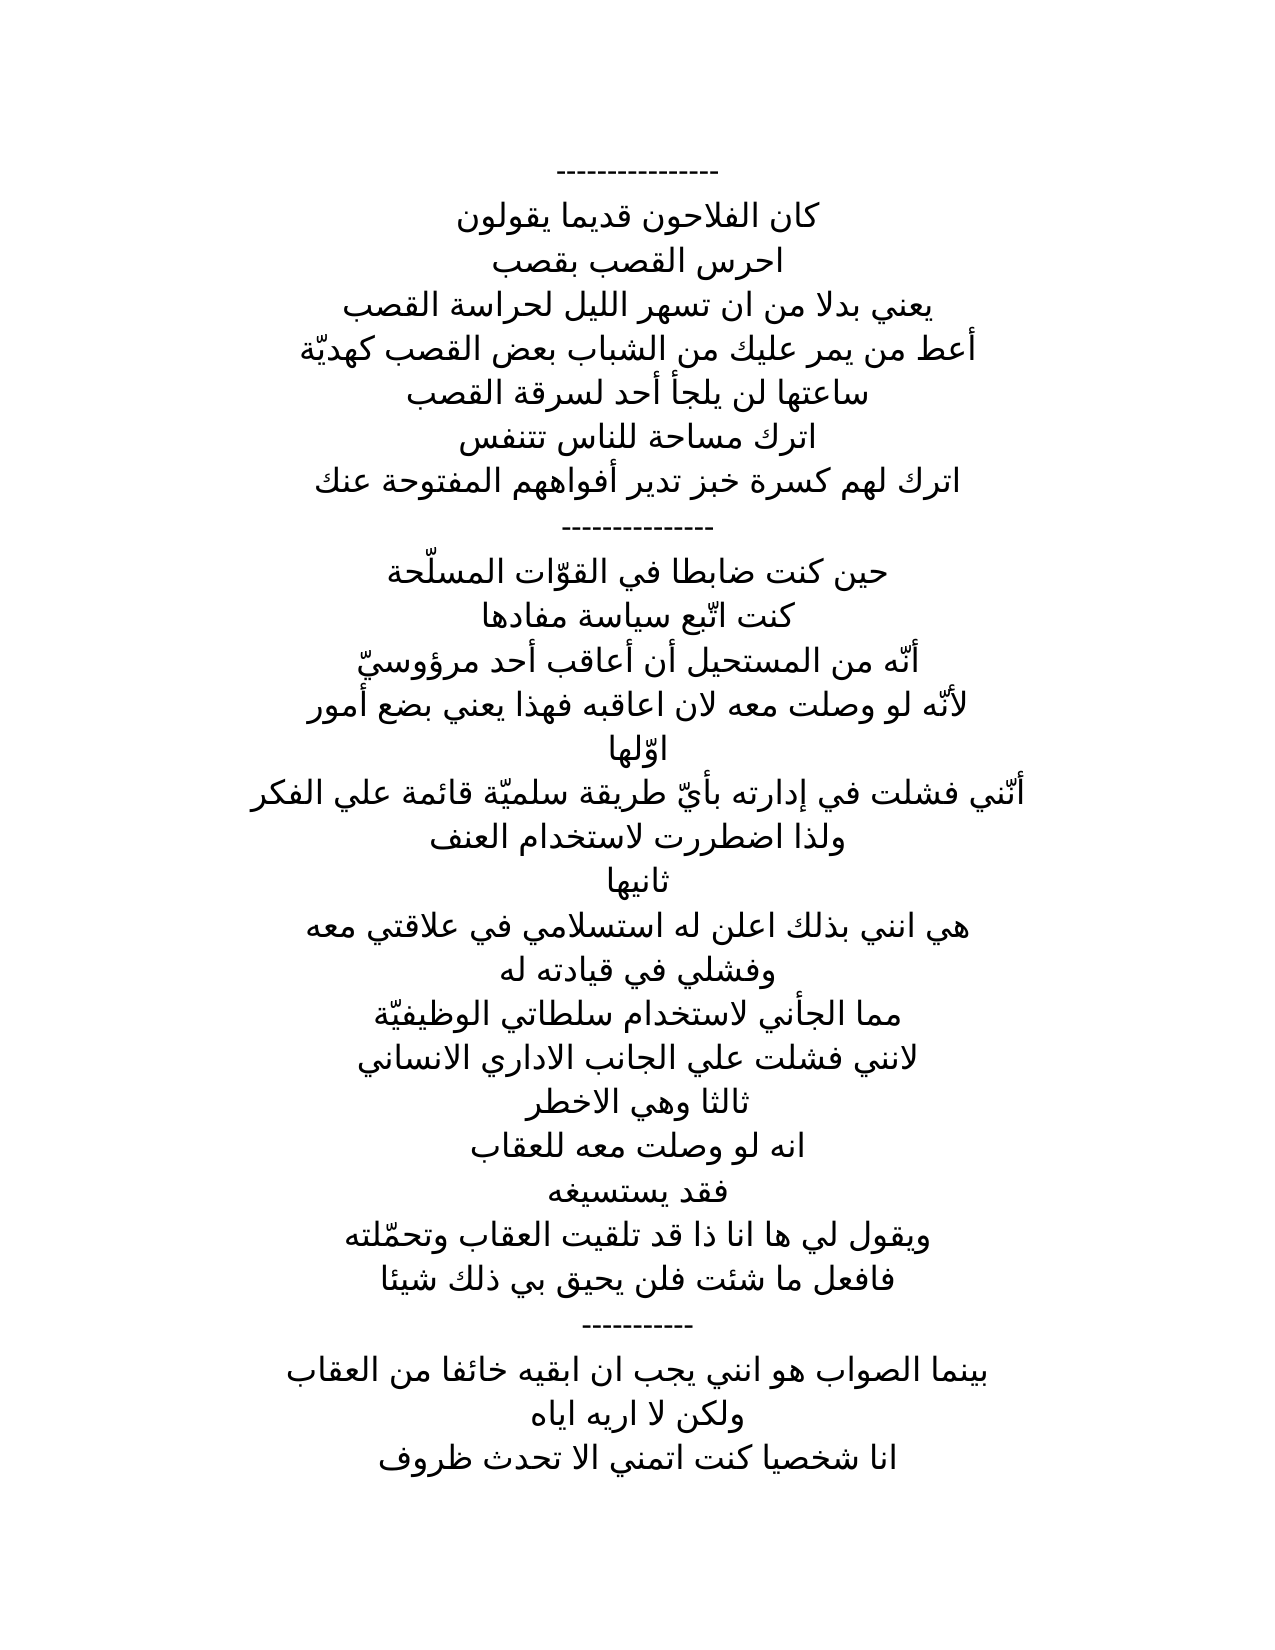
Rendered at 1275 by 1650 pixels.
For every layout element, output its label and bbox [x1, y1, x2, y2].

text [150, 150, 1125, 1477]
